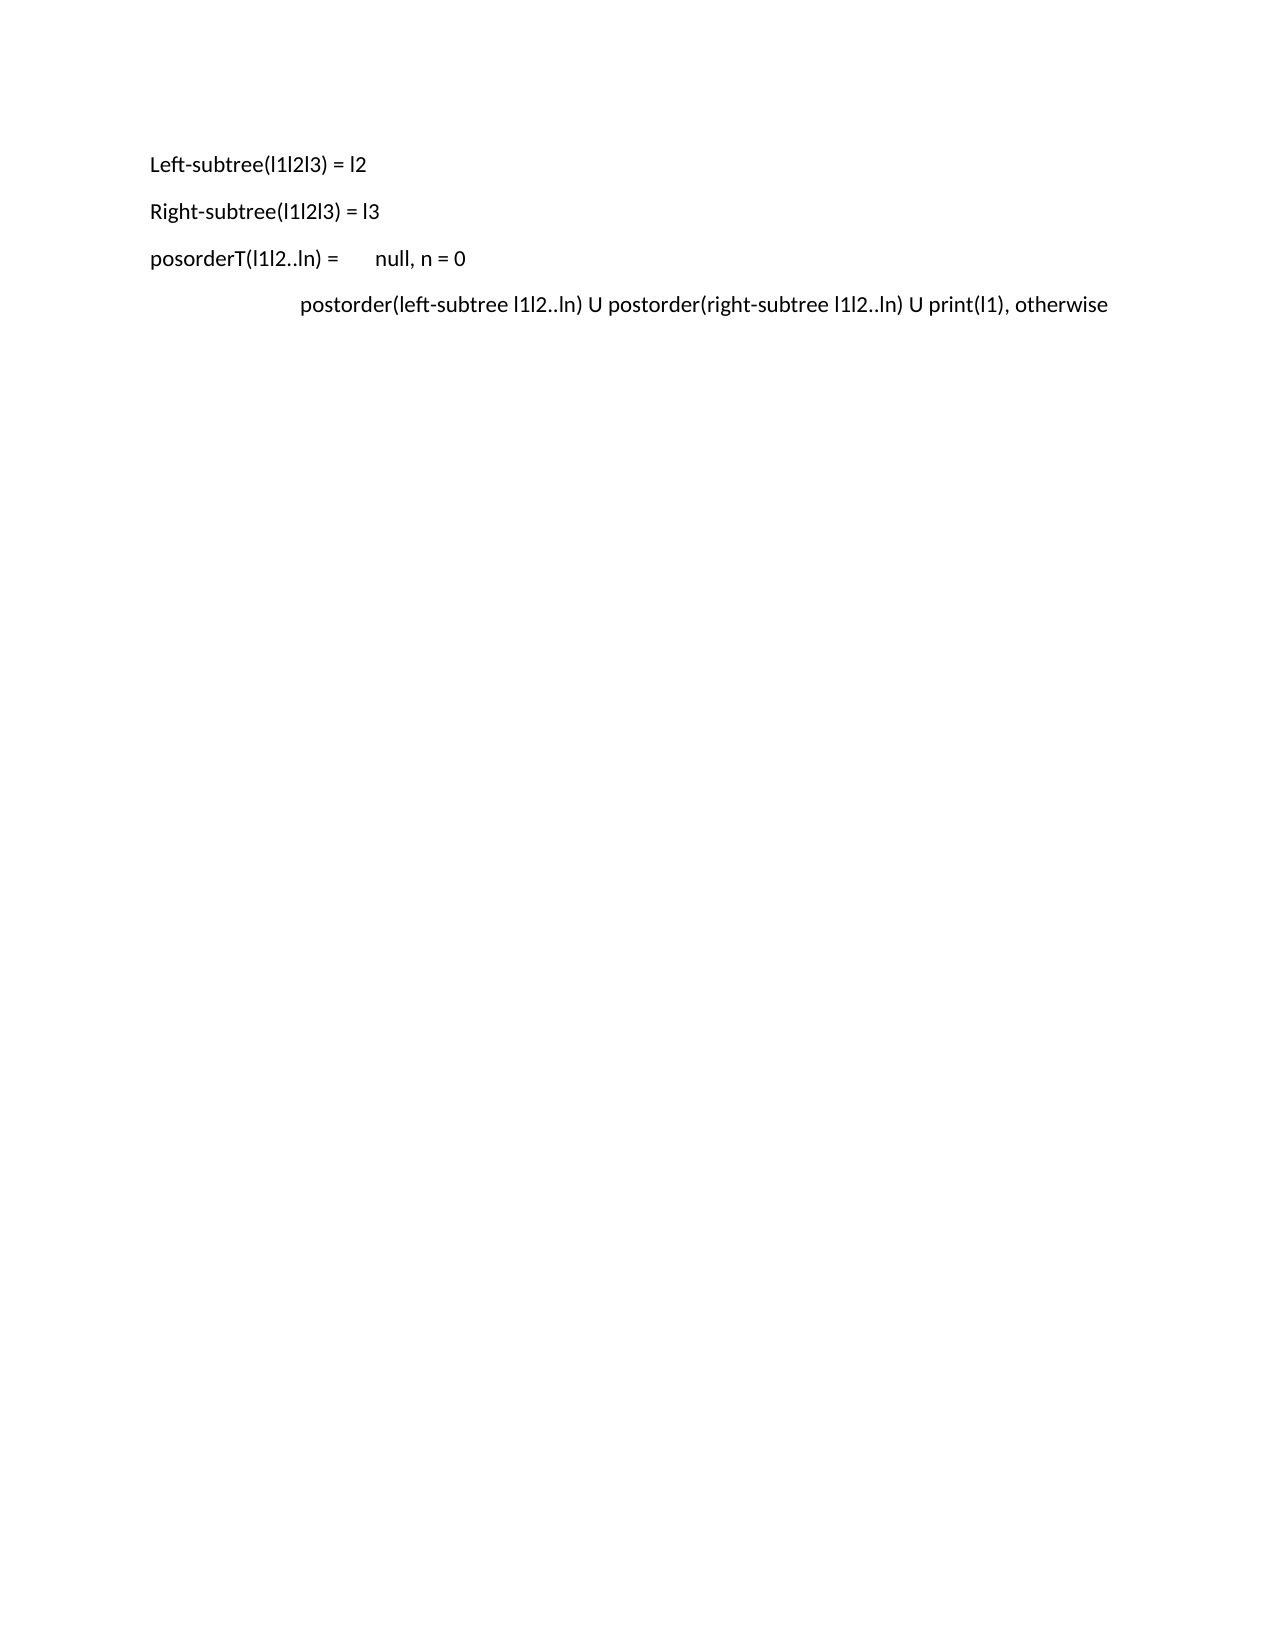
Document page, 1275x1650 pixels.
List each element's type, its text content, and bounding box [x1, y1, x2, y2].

text posorderT(l1l2..ln) = null, n = 0 [150, 244, 1125, 272]
text Right-subtree(l1l2l3) = l3 [150, 197, 1125, 225]
text Left-subtree(l1l2l3) = l2 [150, 150, 1125, 178]
text postorder(left-subtree l1l2..ln) U postorder(right-subtree l1l2..ln) U print(l1), otherwise [300, 291, 1125, 319]
